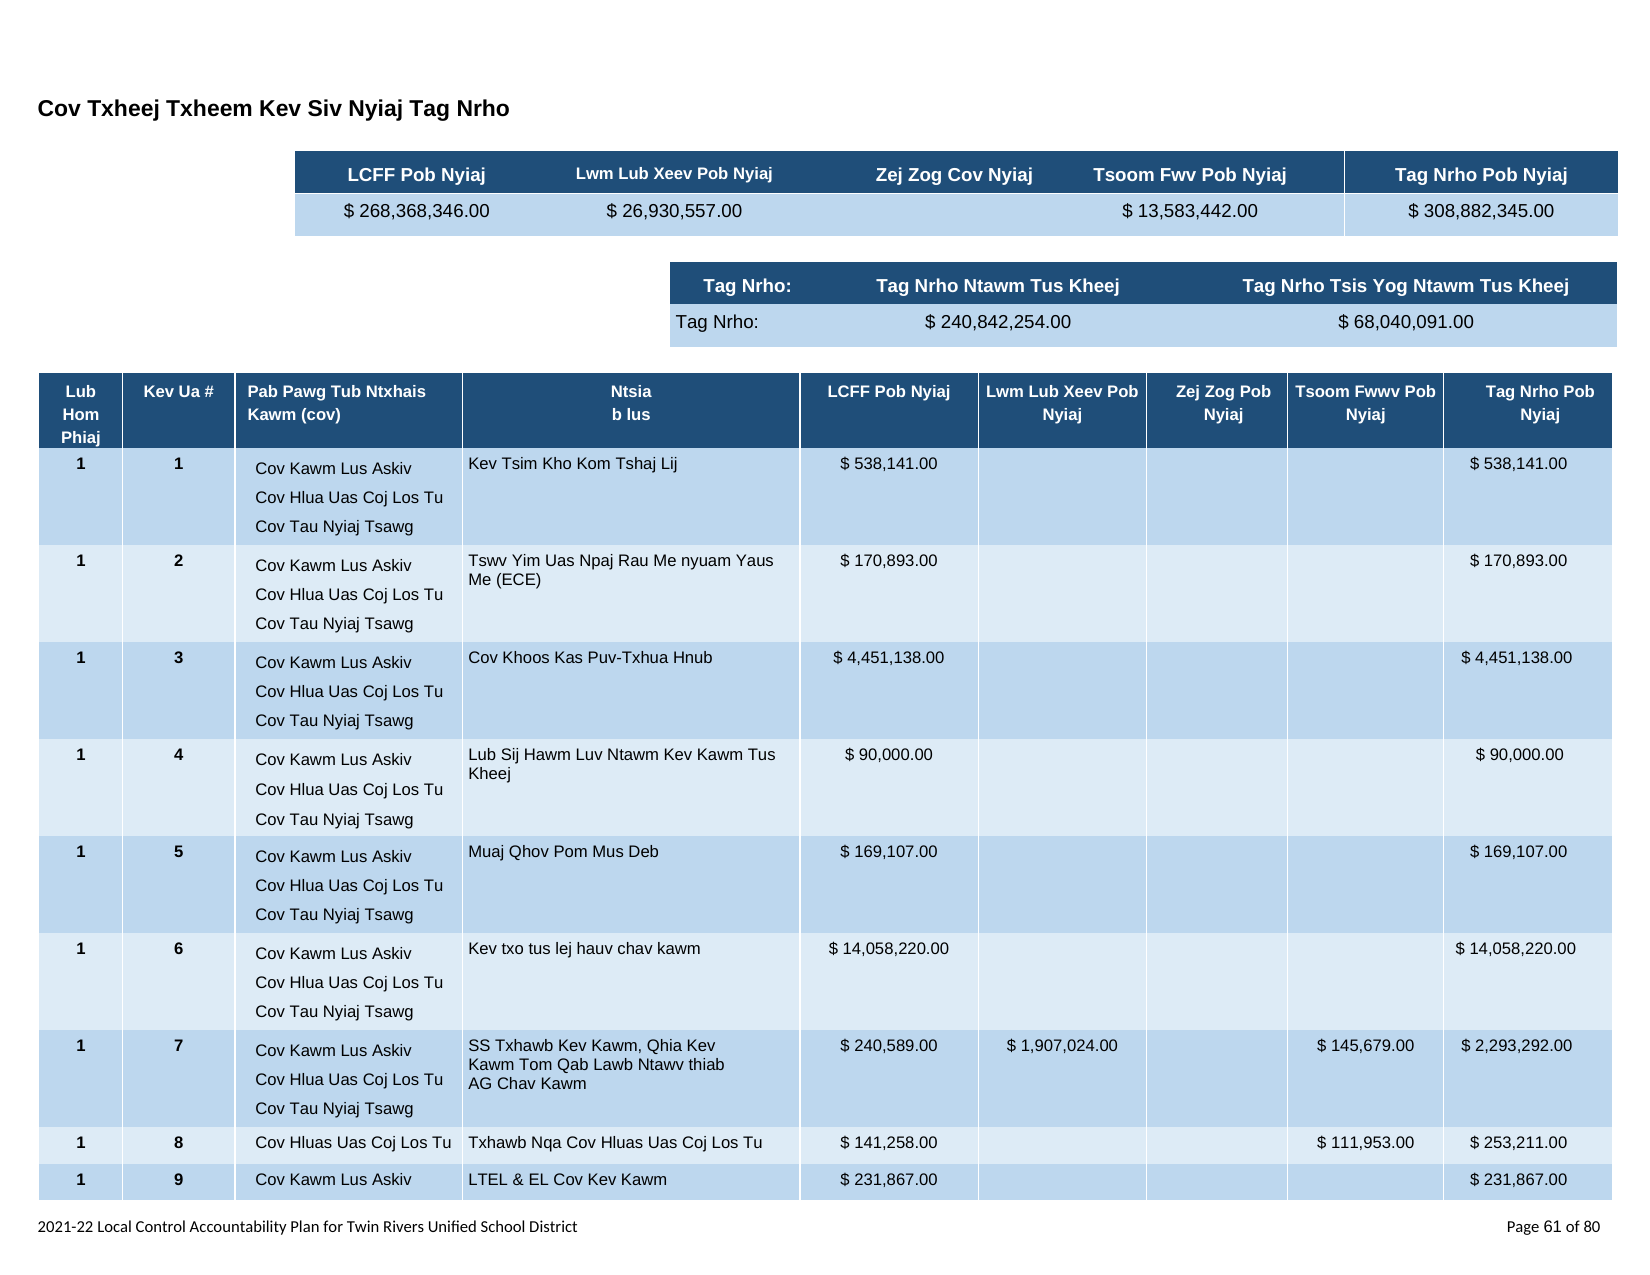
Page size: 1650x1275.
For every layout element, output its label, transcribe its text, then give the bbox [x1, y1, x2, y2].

table_cell LTEL & EL Cov Kev Kawm [463, 1164, 799, 1200]
table_cell 1 [39, 739, 122, 836]
table_cell [979, 642, 1146, 739]
table_cell 7 [123, 1030, 234, 1127]
table_cell Txhawb Nqa Cov Hluas Uas Coj Los Tu [463, 1127, 799, 1164]
table_cell Tswv Yim Uas Npaj Rau Me nyuam Yaus Me (ECE) [463, 545, 799, 642]
table_header Kev Ua # [123, 373, 234, 448]
table_cell $ 4,451,138.00 [1444, 642, 1612, 739]
table_cell $ 231,867.00 [801, 1164, 978, 1200]
table_cell $ 169,107.00 [801, 836, 978, 933]
table_cell [1147, 1127, 1287, 1164]
table_cell 1 [39, 1164, 122, 1200]
table_cell Cov Kawm Lus Askiv Cov Hlua Uas Coj Los Tu Cov Tau Nyiaj Tsawg [236, 545, 462, 642]
table_cell [1147, 642, 1287, 739]
table_cell [810, 194, 1035, 236]
table_cell $ 68,040,091.00 [1195, 304, 1617, 347]
table_cell Kev Tsim Kho Kom Tshaj Lij [463, 448, 799, 545]
table_header Tag Nrho Tsis Yog Ntawm Tus Kheej [1195, 262, 1617, 304]
table_cell [1147, 545, 1287, 642]
table_cell 1 [39, 1127, 122, 1164]
table_cell $ 4,451,138.00 [801, 642, 978, 739]
table_cell [1288, 739, 1443, 836]
table_cell $ 145,679.00 [1288, 1030, 1443, 1127]
table_cell 1 [39, 933, 122, 1030]
table_cell [1147, 836, 1287, 933]
table_cell Cov Hluas Uas Coj Los Tu [236, 1127, 462, 1164]
table_cell $ 308,882,345.00 [1345, 194, 1618, 236]
table_header Zej Zog Cov Nyiaj [810, 151, 1035, 193]
table_cell [1288, 448, 1443, 545]
table_cell 1 [39, 836, 122, 933]
table_cell Lub Sij Hawm Luv Ntawm Kev Kawm Tus Kheej [463, 739, 799, 836]
table_cell $ 90,000.00 [801, 739, 978, 836]
table_cell [979, 1127, 1146, 1164]
table_header Lwm Lub Xeev Pob Nyiaj [538, 151, 810, 193]
table_header Tag Nrho Pob Nyiaj [1444, 373, 1612, 448]
table_cell Cov Kawm Lus Askiv [236, 1164, 462, 1200]
table_cell Cov Kawm Lus Askiv Cov Hlua Uas Coj Los Tu Cov Tau Nyiaj Tsawg [236, 933, 462, 1030]
table_cell 3 [123, 642, 234, 739]
table_cell $ 231,867.00 [1444, 1164, 1612, 1200]
table_cell [1147, 1164, 1287, 1200]
table_cell [979, 448, 1146, 545]
table_cell [1288, 642, 1443, 739]
table_cell $ 268,368,346.00 [295, 194, 538, 236]
table_header Zej Zog Pob Nyiaj [1147, 373, 1287, 448]
table_header Tag Nrho Pob Nyiaj [1345, 151, 1618, 193]
table_cell Tag Nrho: [670, 304, 801, 347]
table_cell $ 170,893.00 [801, 545, 978, 642]
table_cell Cov Kawm Lus Askiv Cov Hlua Uas Coj Los Tu Cov Tau Nyiaj Tsawg [236, 448, 462, 545]
table_cell $ 2,293,292.00 [1444, 1030, 1612, 1127]
table_cell $ 538,141.00 [1444, 448, 1612, 545]
table_cell $ 141,258.00 [801, 1127, 978, 1164]
table_cell $ 111,953.00 [1288, 1127, 1443, 1164]
table_cell Kev txo tus lej hauv chav kawm [463, 933, 799, 1030]
table_cell 1 [39, 545, 122, 642]
table_cell [1288, 1164, 1443, 1200]
table_cell $ 170,893.00 [1444, 545, 1612, 642]
table_cell Cov Khoos Kas Puv-Txhua Hnub [463, 642, 799, 739]
table_header Ntsiab lus [463, 373, 799, 448]
table_header LCFF Pob Nyiaj [295, 151, 538, 193]
table_cell $ 90,000.00 [1444, 739, 1612, 836]
table_cell 1 [39, 448, 122, 545]
table_cell $ 14,058,220.00 [801, 933, 978, 1030]
table_cell Cov Kawm Lus Askiv Cov Hlua Uas Coj Los Tu Cov Tau Nyiaj Tsawg [236, 1030, 462, 1127]
table_header Tsoom Fwwv Pob Nyiaj [1288, 373, 1443, 448]
table_header LCFF Pob Nyiaj [801, 373, 978, 448]
table_cell SS Txhawb Kev Kawm, Qhia Kev Kawm Tom Qab Lawb Ntawv thiab AG Chav Kawm [463, 1030, 799, 1127]
table_cell Cov Kawm Lus Askiv Cov Hlua Uas Coj Los Tu Cov Tau Nyiaj Tsawg [236, 642, 462, 739]
table_cell $ 240,842,254.00 [801, 304, 1195, 347]
table_header Tag Nrho: [670, 262, 801, 304]
table_header Lub Hom Phiaj [39, 373, 122, 448]
table_cell Cov Kawm Lus Askiv Cov Hlua Uas Coj Los Tu Cov Tau Nyiaj Tsawg [236, 836, 462, 933]
table_cell [1147, 1030, 1287, 1127]
table_cell [1288, 836, 1443, 933]
table_cell [1288, 933, 1443, 1030]
table_cell [979, 1164, 1146, 1200]
table_cell $ 240,589.00 [801, 1030, 978, 1127]
table_header Tsoom Fwv Pob Nyiaj [1035, 151, 1344, 193]
table_cell $ 253,211.00 [1444, 1127, 1612, 1164]
table_cell 1 [123, 448, 234, 545]
text Cov Txheej Txheem Kev Siv Nyiaj Tag Nrho [37, 95, 1637, 121]
table_cell 6 [123, 933, 234, 1030]
table_cell [979, 545, 1146, 642]
table_cell 8 [123, 1127, 234, 1164]
table_cell [979, 933, 1146, 1030]
table_cell $ 14,058,220.00 [1444, 933, 1612, 1030]
table_cell 5 [123, 836, 234, 933]
table_cell $ 26,930,557.00 [538, 194, 810, 236]
table_cell Muaj Qhov Pom Mus Deb [463, 836, 799, 933]
table_cell $ 1,907,024.00 [979, 1030, 1146, 1127]
table_cell $ 169,107.00 [1444, 836, 1612, 933]
table_cell [979, 836, 1146, 933]
table_cell [1147, 739, 1287, 836]
table_header Tag Nrho Ntawm Tus Kheej [801, 262, 1195, 304]
table_cell $ 538,141.00 [801, 448, 978, 545]
table_header Lwm Lub Xeev Pob Nyiaj [979, 373, 1146, 448]
table_cell 9 [123, 1164, 234, 1200]
table_cell 4 [123, 739, 234, 836]
table_cell 2 [123, 545, 234, 642]
table_cell [979, 739, 1146, 836]
table_cell $ 13,583,442.00 [1035, 194, 1344, 236]
table_cell [1288, 545, 1443, 642]
table_header Pab Pawg Tub Ntxhais Kawm (cov) [236, 373, 462, 448]
table_cell [1147, 448, 1287, 545]
table_cell 1 [39, 1030, 122, 1127]
table_cell 1 [39, 642, 122, 739]
table_cell Cov Kawm Lus Askiv Cov Hlua Uas Coj Los Tu Cov Tau Nyiaj Tsawg [236, 739, 462, 836]
table_cell [1147, 933, 1287, 1030]
